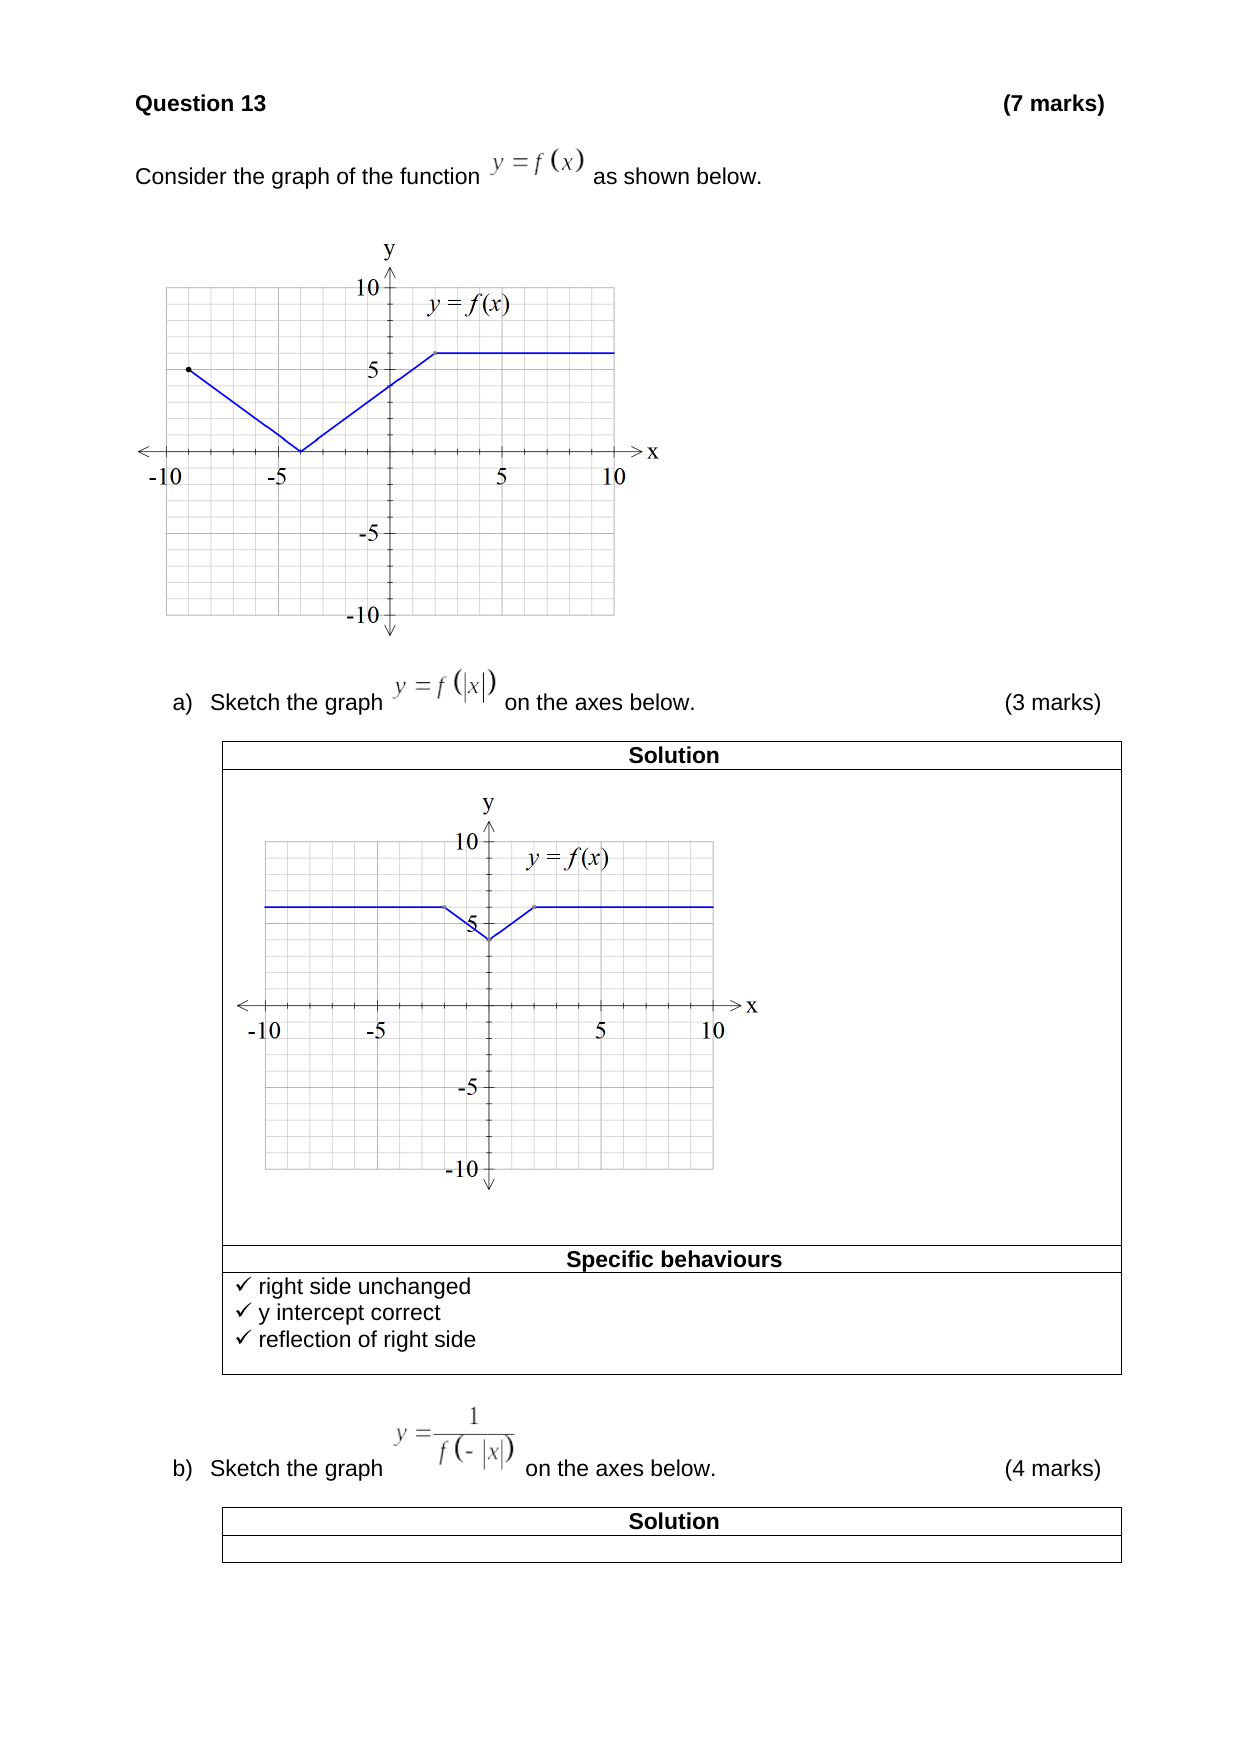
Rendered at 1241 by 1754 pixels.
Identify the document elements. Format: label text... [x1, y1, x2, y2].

list Sketch the graph on the axes below. (3 marks) [172, 664, 1105, 715]
table_cell [223, 1536, 1121, 1562]
picture [135, 241, 660, 638]
table_cell [223, 770, 1121, 1244]
table_header Solution [223, 1508, 1121, 1535]
text Question 13 (7 marks) [135, 90, 1105, 116]
picture [234, 796, 759, 1192]
table_header Solution [223, 742, 1121, 769]
table_cell right side unchanged y intercept correct reflection of right side [223, 1273, 1121, 1374]
text Consider the graph of the function as shown below. [135, 143, 1105, 189]
list Sketch the graph on the axes below. (4 marks) [172, 1401, 1105, 1481]
table_cell Specific behaviours [223, 1246, 1121, 1272]
